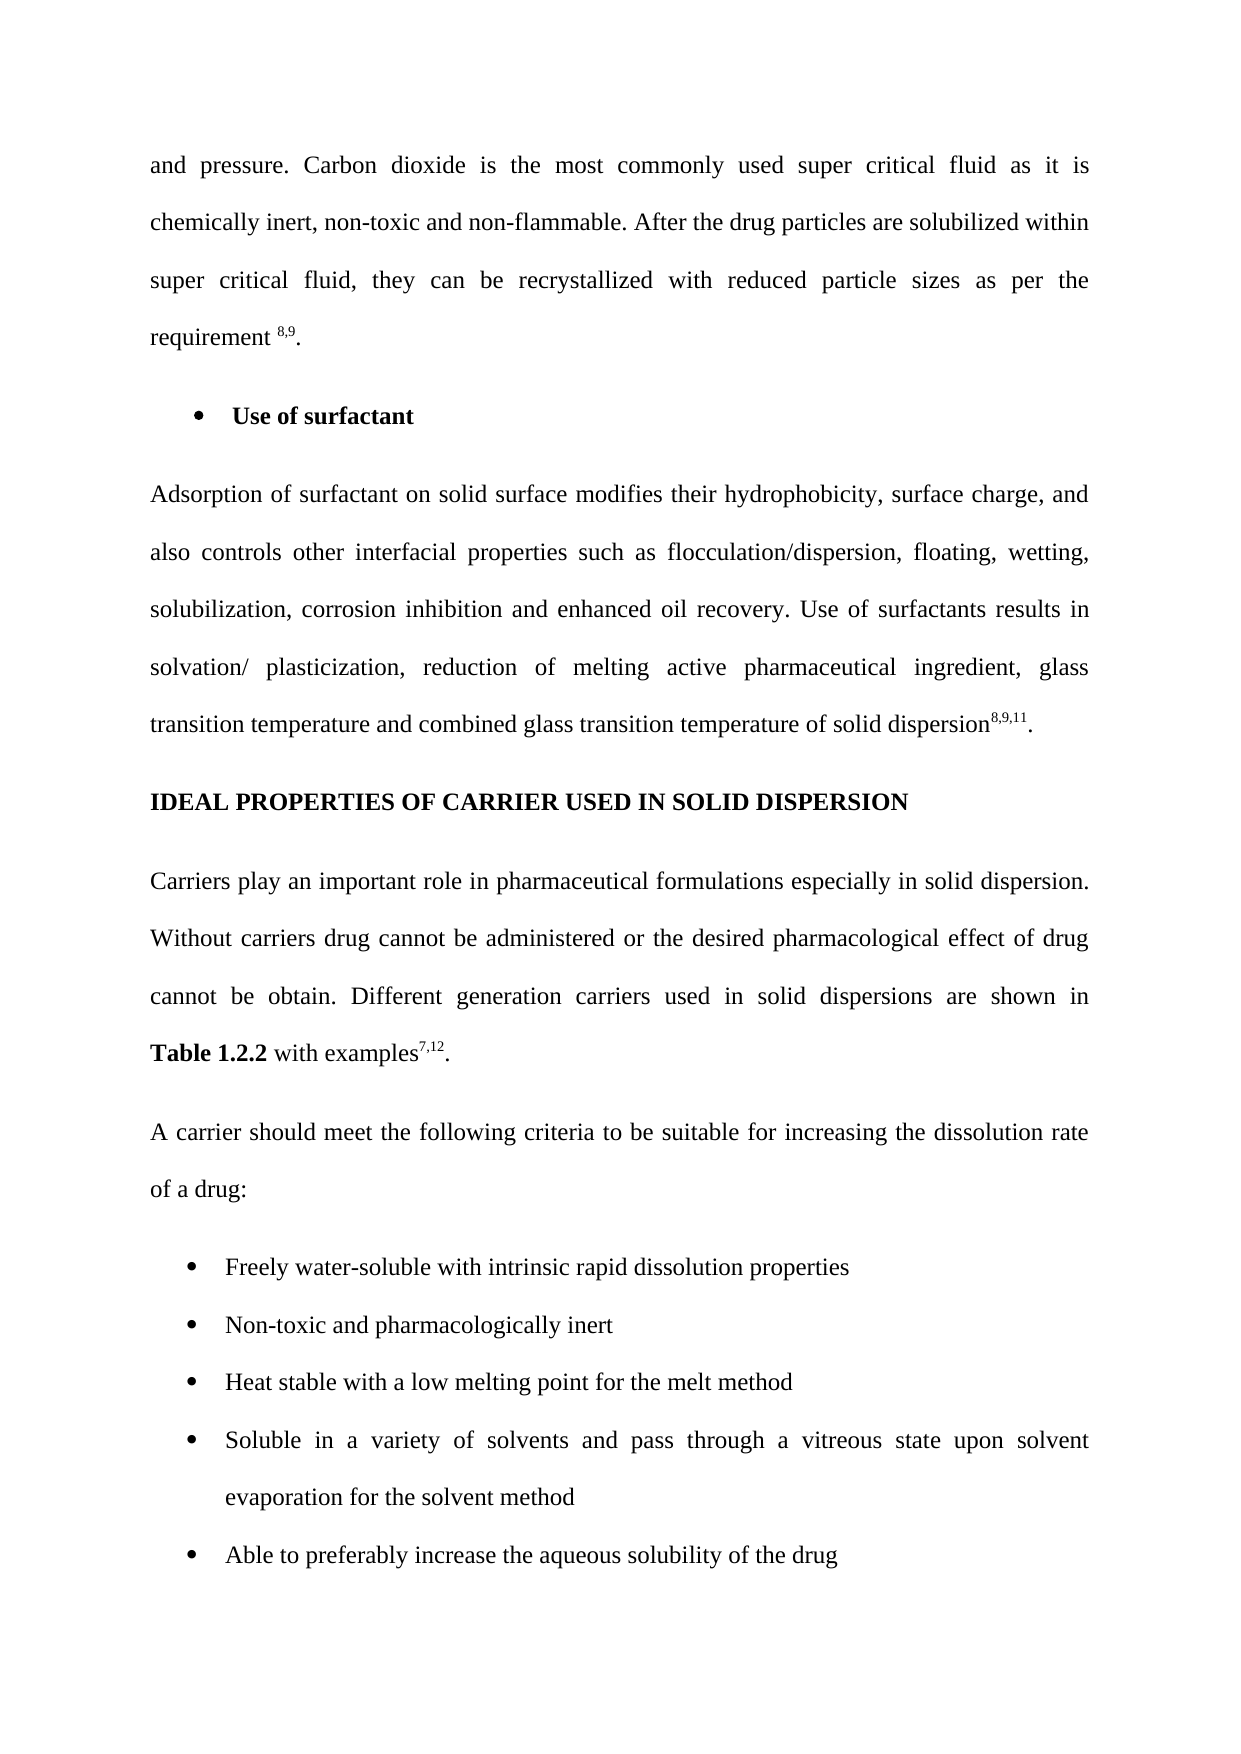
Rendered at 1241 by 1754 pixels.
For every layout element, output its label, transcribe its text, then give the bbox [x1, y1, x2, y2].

list Soluble in a variety of solvents and pass through a vitreous state upon solvent evaporation for the solvent method [187, 1425, 1090, 1511]
text Adsorption of surfactant on solid surface modifies their hydrophobicity, surface charge, and also controls other interfacial properties such as flocculation/dispersion, floating, wetting, solubilization, corrosion inhibition and enhanced oil recovery. Use of surfactants results in solvation/ plasticization, reduction of melting active pharmaceutical ingredient, glass transition temperature and combined glass transition temperature of solid dispersion8,9,11. [150, 479, 1090, 738]
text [150, 150, 1090, 351]
list Heat stable with a low melting point for the melt method [187, 1367, 1090, 1396]
list Freely water-soluble with intrinsic rapid dissolution properties [187, 1252, 1090, 1281]
text Carriers play an important role in pharmaceutical formulations especially in solid dispersion. Without carriers drug cannot be administered or the desired pharmacological effect of drug cannot be obtain. Different generation carriers used in solid dispersions are shown in Table 1.2.2 with examples7,12. [150, 866, 1090, 1067]
list Non-toxic and pharmacologically inert [187, 1310, 1090, 1339]
text A carrier should meet the following criteria to be suitable for increasing the dissolution rate of a drug: [150, 1117, 1090, 1203]
list Able to preferably increase the aqueous solubility of the drug [187, 1540, 1090, 1569]
text IDEAL PROPERTIES OF CARRIER USED IN SOLID DISPERSION [150, 787, 1090, 816]
list Use of surfactant [194, 401, 1090, 429]
